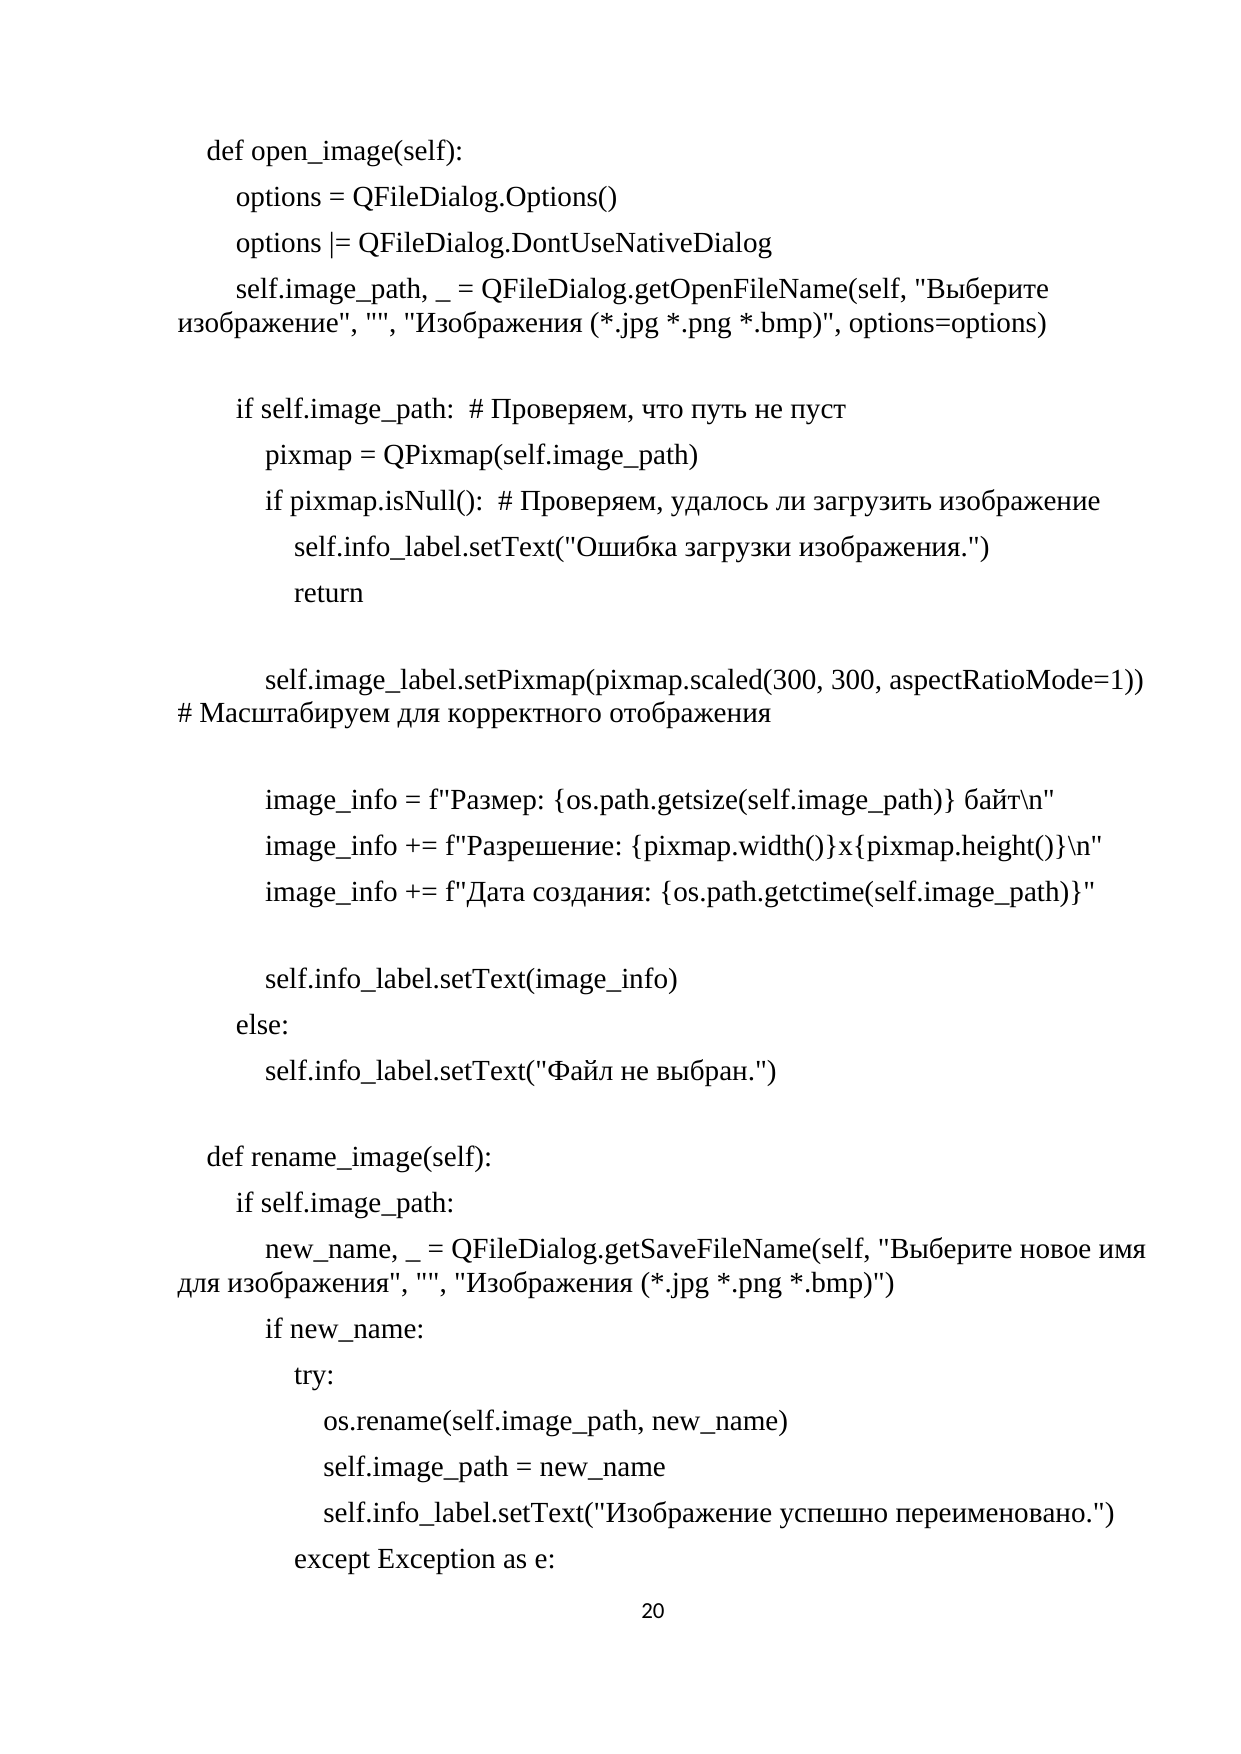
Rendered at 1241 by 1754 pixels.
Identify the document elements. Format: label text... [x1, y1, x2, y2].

text self.info_label.setText(image_info) [177, 961, 1152, 994]
text self.info_label.setText("Ошибка загрузки изображения.") [177, 529, 1152, 563]
text try: [177, 1357, 1152, 1391]
text if self.image_path: # Проверяем, что путь не пуст [177, 391, 1152, 425]
text if self.image_path: [177, 1185, 1152, 1219]
text self.info_label.setText("Изображение успешно переименовано.") [177, 1495, 1152, 1529]
text os.rename(self.image_path, new_name) [177, 1403, 1152, 1437]
text options = QFileDialog.Options() [177, 179, 1152, 213]
text def rename_image(self): [177, 1139, 1152, 1173]
text options |= QFileDialog.DontUseNativeDialog [177, 225, 1152, 259]
text except Exception as e: [177, 1541, 1152, 1575]
text image_info += f"Разрешение: {pixmap.width()}x{pixmap.height()}\n" [177, 828, 1152, 862]
text if pixmap.isNull(): # Проверяем, удалось ли загрузить изображение [177, 483, 1152, 517]
text self.info_label.setText("Файл не выбран.") [177, 1053, 1152, 1086]
text if new_name: [177, 1311, 1152, 1344]
text new_name, _ = QFileDialog.getSaveFileName(self, "Выберите новое имя для изображения", "", "Изображения (*.jpg *.png *.bmp)") [177, 1231, 1152, 1298]
text return [177, 575, 1152, 609]
text else: [177, 1007, 1152, 1040]
text self.image_label.setPixmap(pixmap.scaled(300, 300, aspectRatioMode=1)) # Масштабируем для корректного отображения [177, 662, 1152, 729]
text pixmap = QPixmap(self.image_path) [177, 437, 1152, 471]
text def open_image(self): [177, 133, 1152, 167]
text image_info = f"Размер: {os.path.getsize(self.image_path)} байт\n" [177, 782, 1152, 816]
text image_info += f"Дата создания: {os.path.getctime(self.image_path)}" [177, 874, 1152, 908]
text self.image_path = new_name [177, 1449, 1152, 1483]
text self.image_path, _ = QFileDialog.getOpenFileName(self, "Выберите изображение", "", "Изображения (*.jpg *.png *.bmp)", options=options) [177, 271, 1152, 338]
